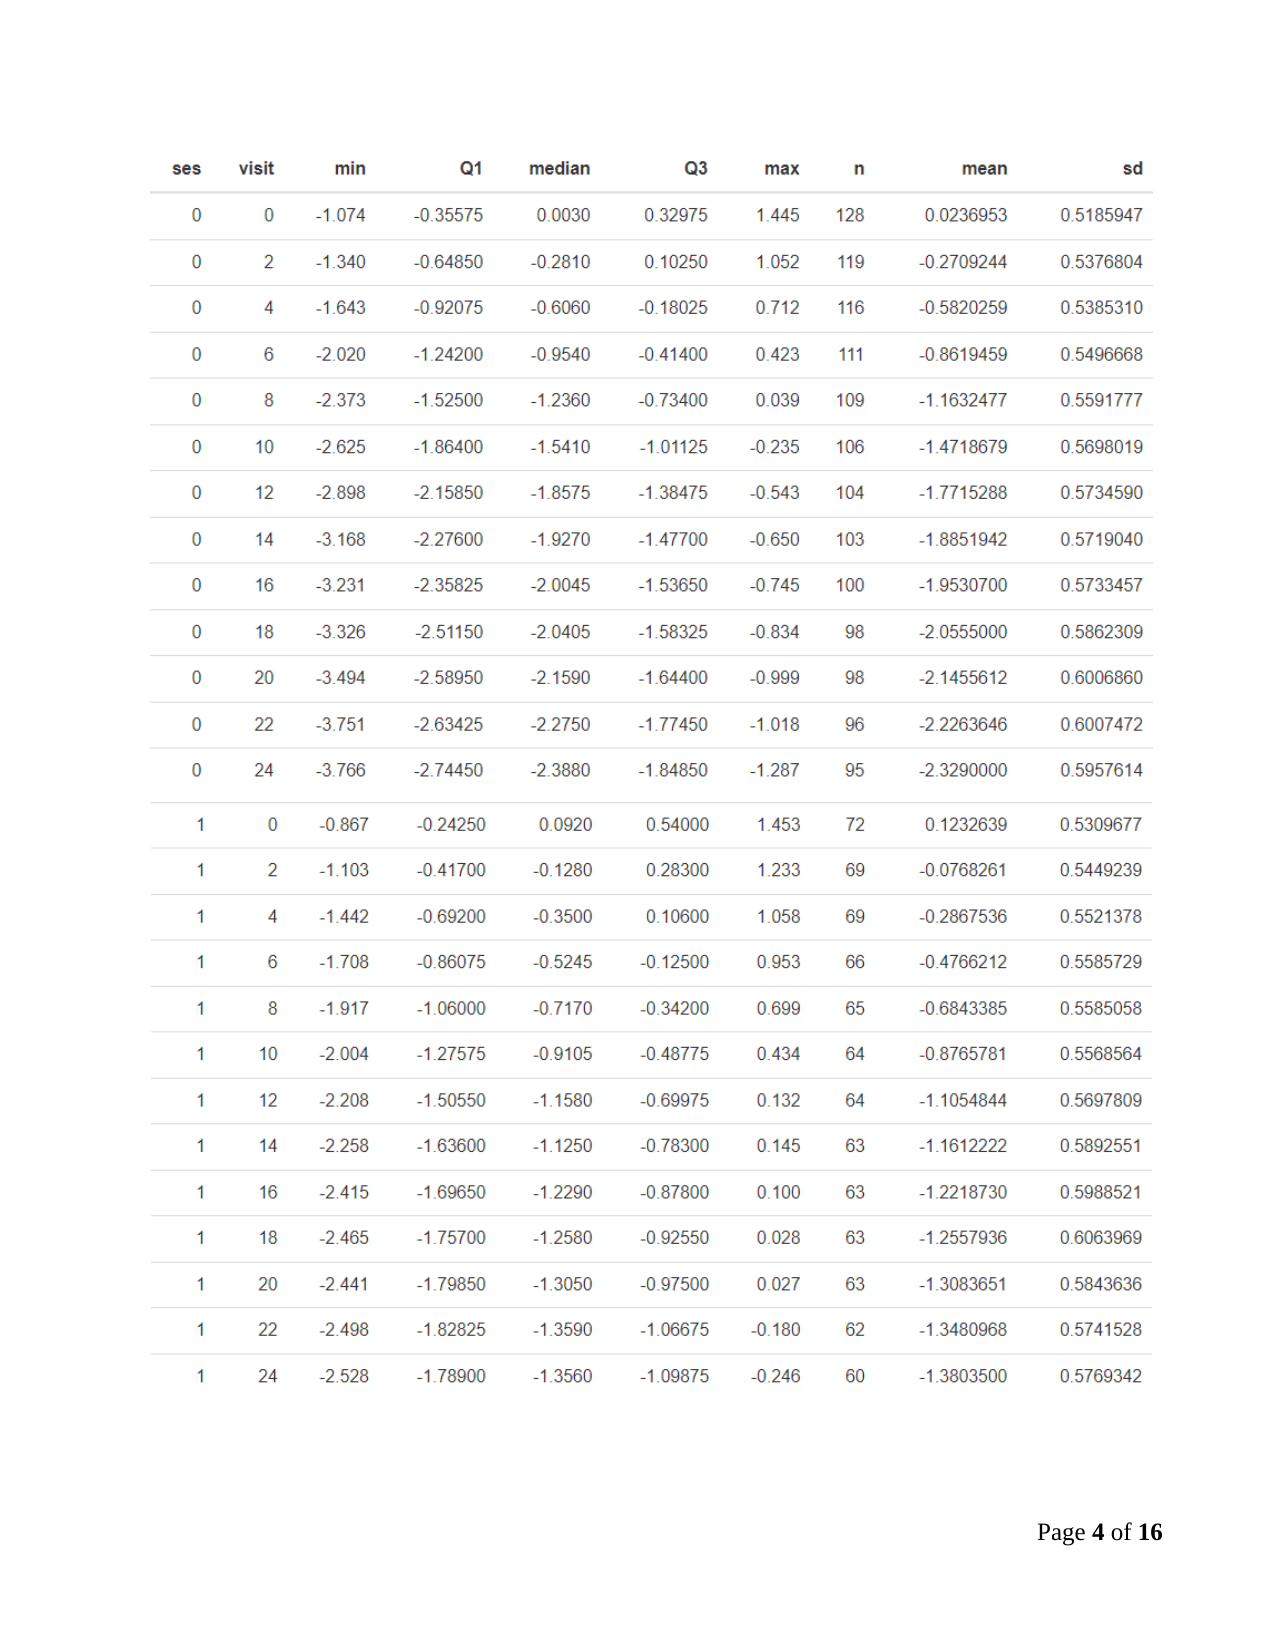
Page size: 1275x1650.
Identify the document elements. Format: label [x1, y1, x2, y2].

picture [150, 150, 1163, 791]
picture [150, 801, 1163, 1399]
